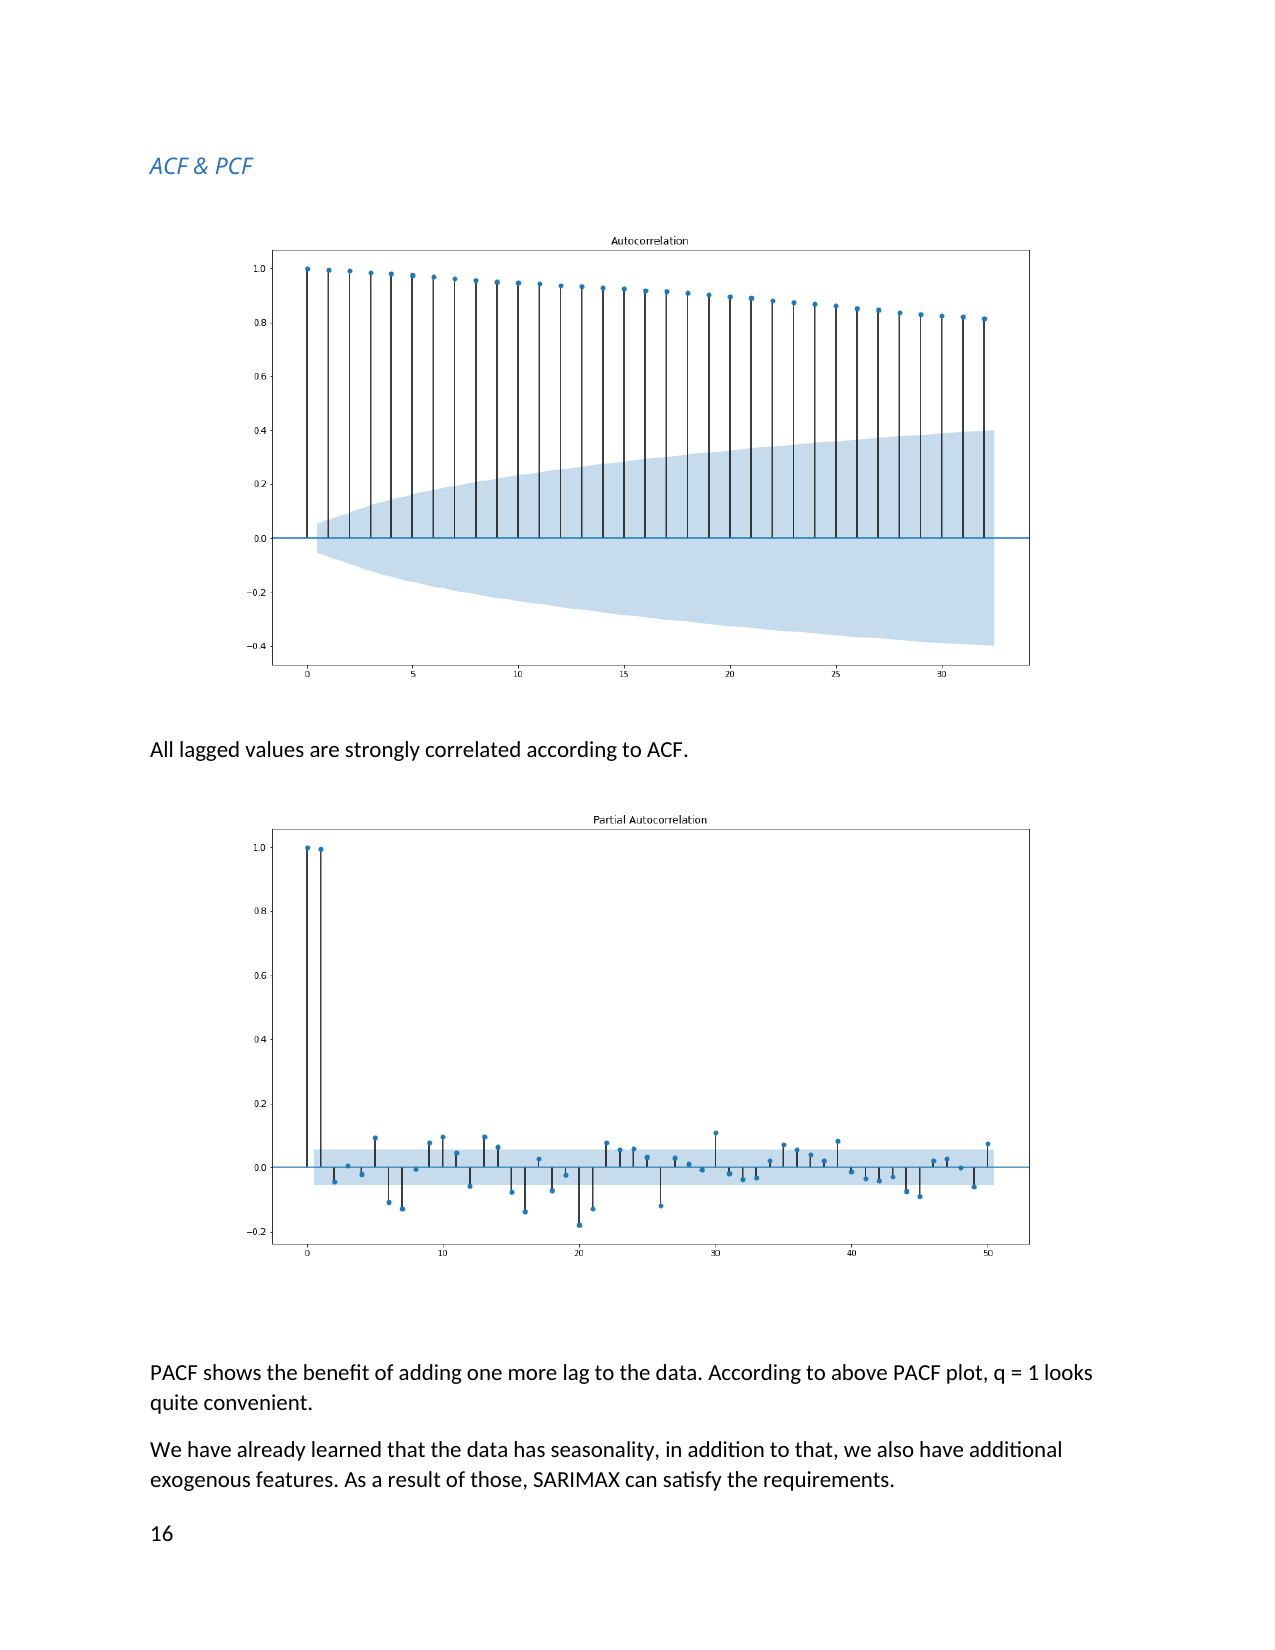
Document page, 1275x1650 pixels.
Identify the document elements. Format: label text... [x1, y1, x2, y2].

picture [150, 183, 1125, 733]
text All lagged values are strongly correlated according to ACF. [150, 735, 1125, 762]
subtitle ACF & PCF [150, 150, 1125, 183]
text PACF shows the benefit of adding one more lag to the data. According to above PACF plot, q = 1 looks quite convenient. [150, 1358, 1125, 1416]
picture [150, 762, 1125, 1312]
text We have already learned that the data has seasonality, in addition to that, we also have additional exogenous features. As a result of those, SARIMAX can satisfy the requirements. [150, 1435, 1125, 1493]
